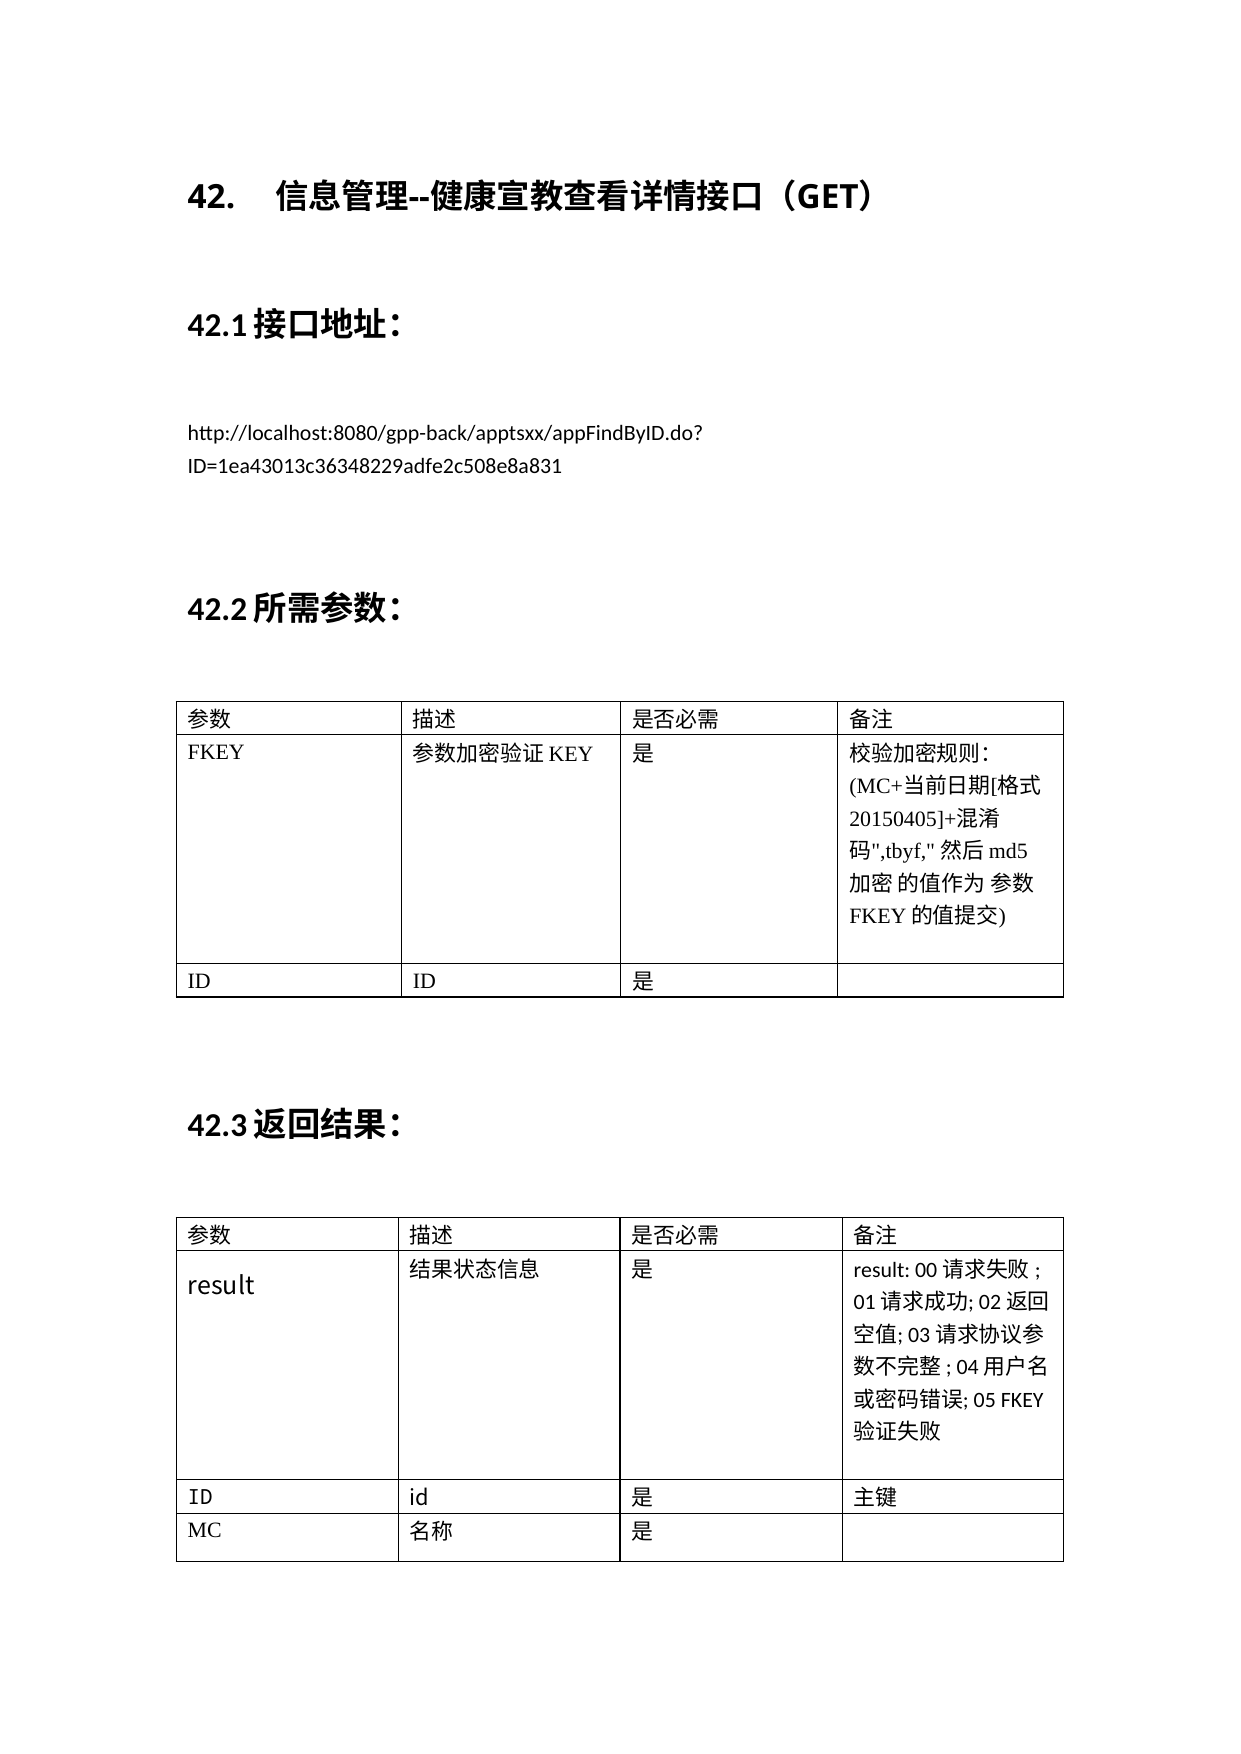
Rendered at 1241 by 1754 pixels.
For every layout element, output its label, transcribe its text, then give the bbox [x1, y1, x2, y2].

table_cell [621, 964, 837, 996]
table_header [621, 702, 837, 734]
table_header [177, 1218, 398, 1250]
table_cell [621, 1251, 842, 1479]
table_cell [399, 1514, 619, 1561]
text http://localhost:8080/gpp-back/apptsxx/appFindByID.do?ID=1ea43013c36348229adfe2c508e8a831 [187, 417, 1053, 482]
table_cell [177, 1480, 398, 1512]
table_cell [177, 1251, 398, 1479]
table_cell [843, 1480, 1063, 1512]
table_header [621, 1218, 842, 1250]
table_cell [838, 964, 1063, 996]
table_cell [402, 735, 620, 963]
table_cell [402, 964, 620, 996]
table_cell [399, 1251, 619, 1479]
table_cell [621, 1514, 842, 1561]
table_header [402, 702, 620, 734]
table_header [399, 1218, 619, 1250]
subtitle 42.3返回结果： [187, 1089, 1053, 1154]
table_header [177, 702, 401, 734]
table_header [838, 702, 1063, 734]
subtitle 42.1接口地址： [187, 289, 1053, 354]
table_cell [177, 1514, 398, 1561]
subtitle 信息管理--健康宣教查看详情接口（GET） [187, 162, 1053, 227]
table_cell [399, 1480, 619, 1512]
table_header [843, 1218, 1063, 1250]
subtitle 42.2所需参数： [187, 574, 1053, 639]
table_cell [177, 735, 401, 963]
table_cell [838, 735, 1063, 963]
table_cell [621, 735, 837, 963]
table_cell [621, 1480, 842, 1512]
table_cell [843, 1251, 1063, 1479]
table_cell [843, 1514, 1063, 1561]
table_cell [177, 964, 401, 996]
